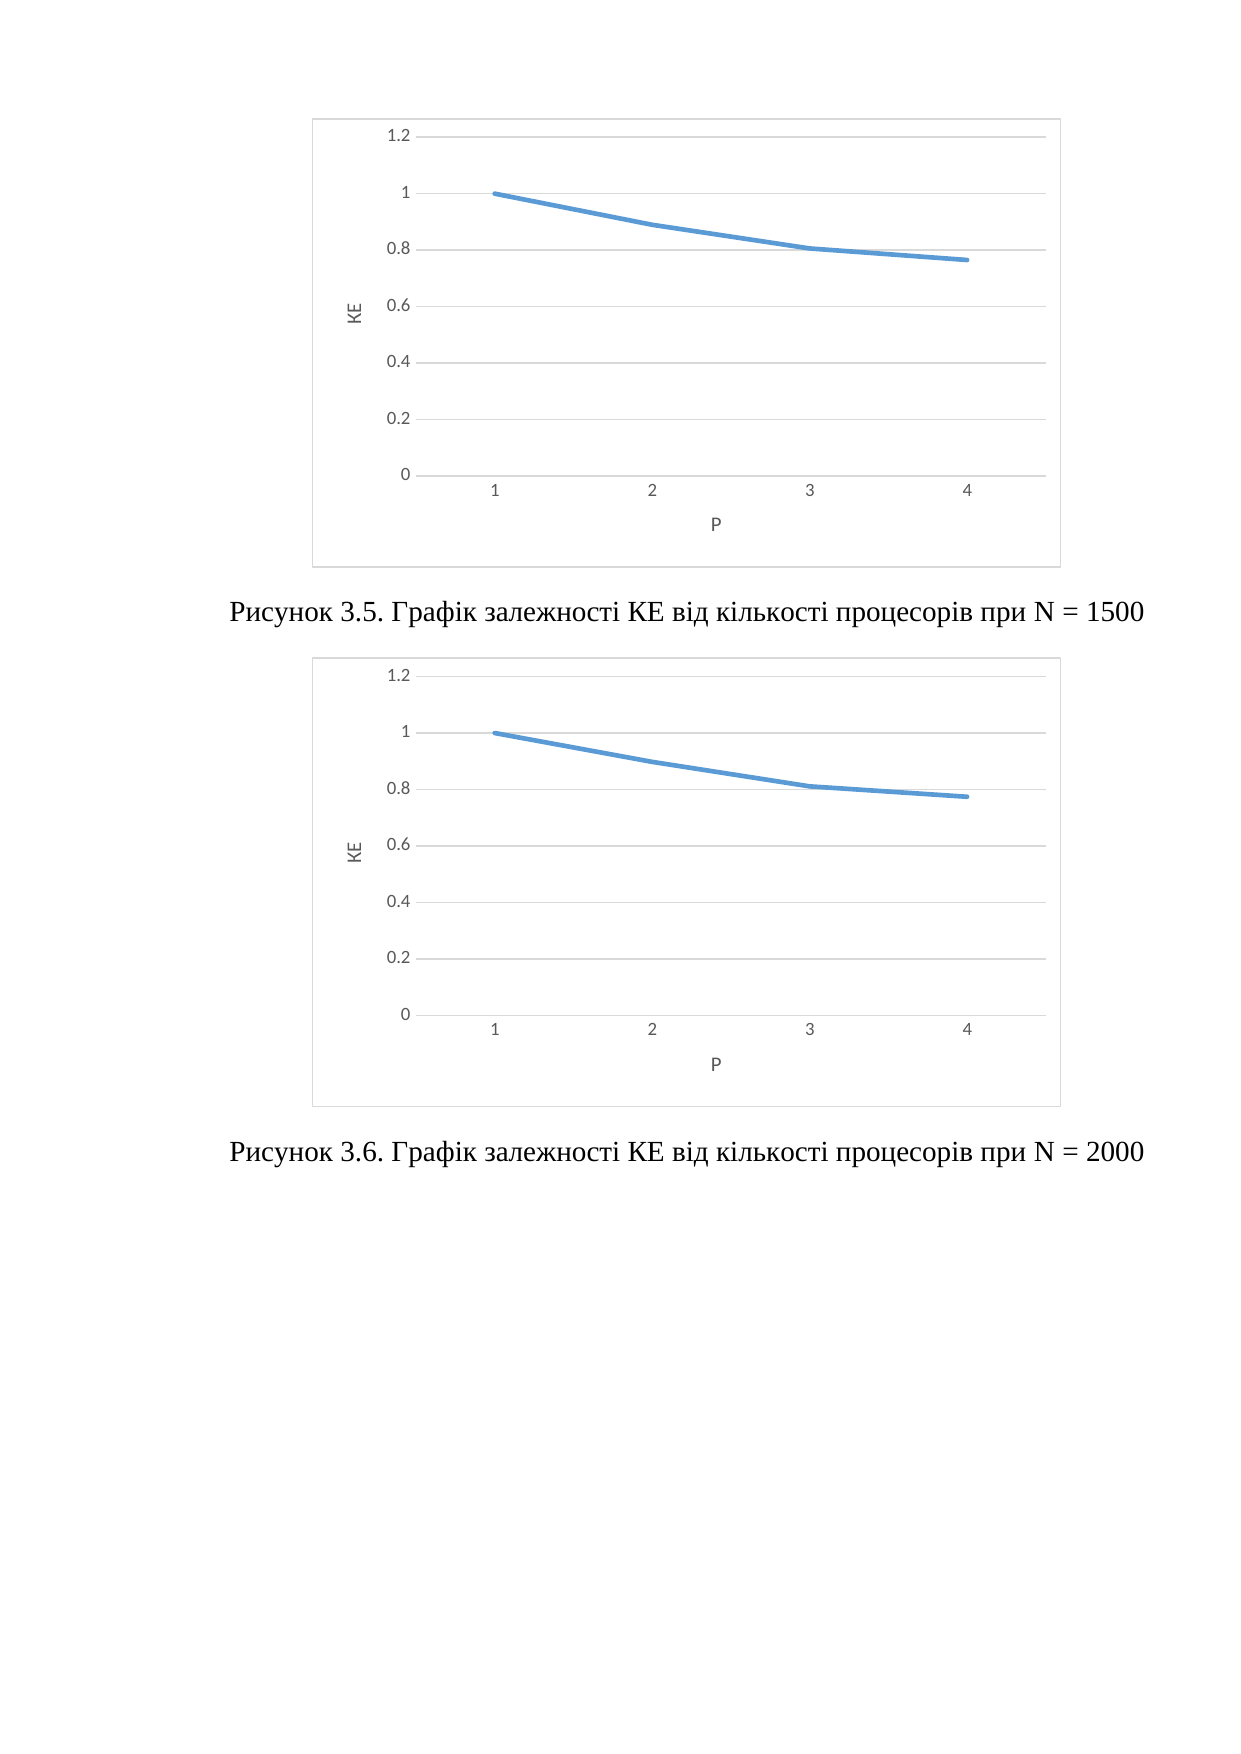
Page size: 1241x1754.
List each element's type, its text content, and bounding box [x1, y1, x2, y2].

text Рисунок 3.6. Графік залежності КЕ від кількості процесорів при N = 2000 [118, 1134, 1181, 1167]
text Рисунок 3.5. Графік залежності КЕ від кількості процесорів при N = 1500 [118, 594, 1181, 628]
